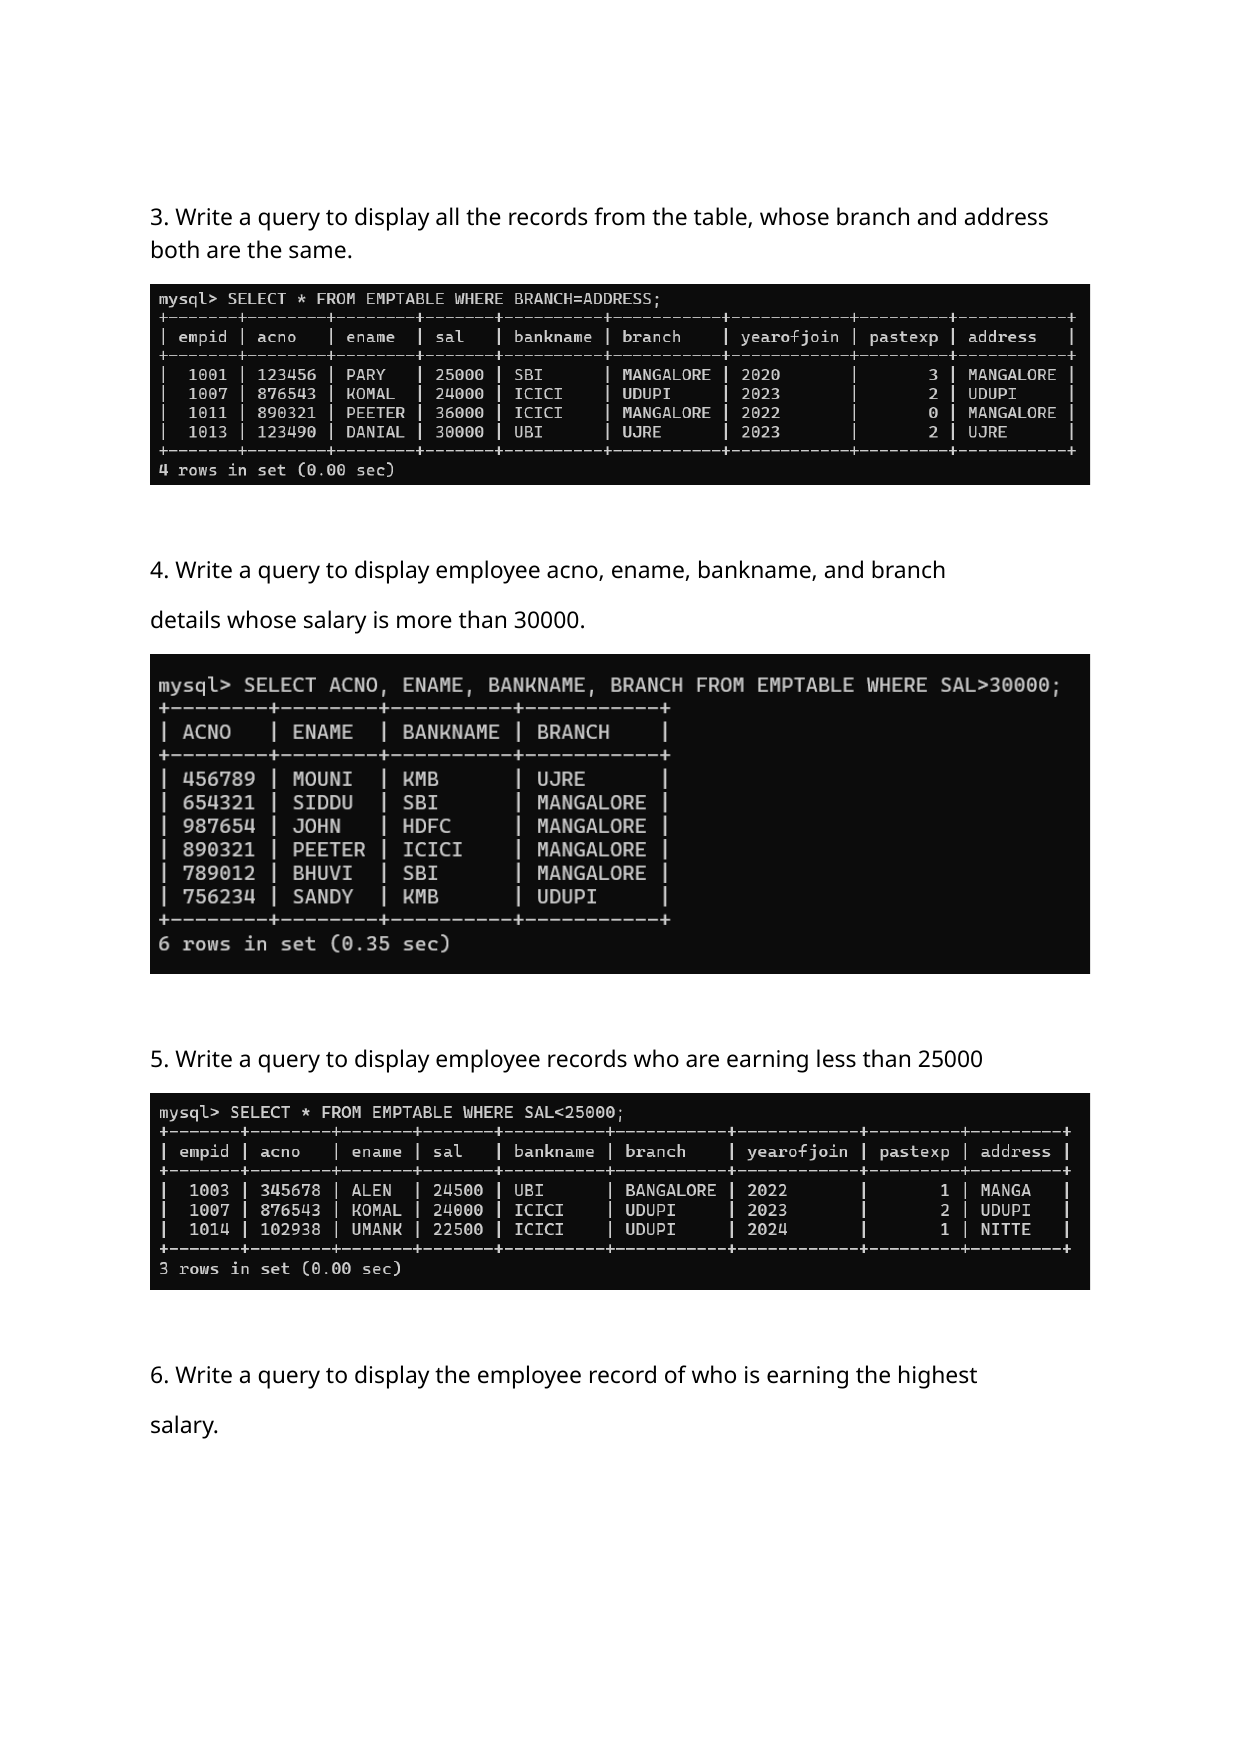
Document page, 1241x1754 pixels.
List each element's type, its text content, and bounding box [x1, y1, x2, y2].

text 3. Write a query to display all the records from the table, whose branch and address both are the same. [150, 200, 1090, 265]
text 6. Write a query to display the employee record of who is earning the highest [150, 1359, 1090, 1390]
picture [150, 654, 1091, 974]
picture [150, 1093, 1091, 1290]
text 4. Write a query to display employee acno, ename, bankname, and branch [150, 554, 1090, 585]
text salary. [150, 1409, 1090, 1440]
text details whose salary is more than 30000. [150, 604, 1090, 636]
picture [150, 284, 1091, 485]
text 5. Write a query to display employee records who are earning less than 25000 [150, 1043, 1090, 1074]
